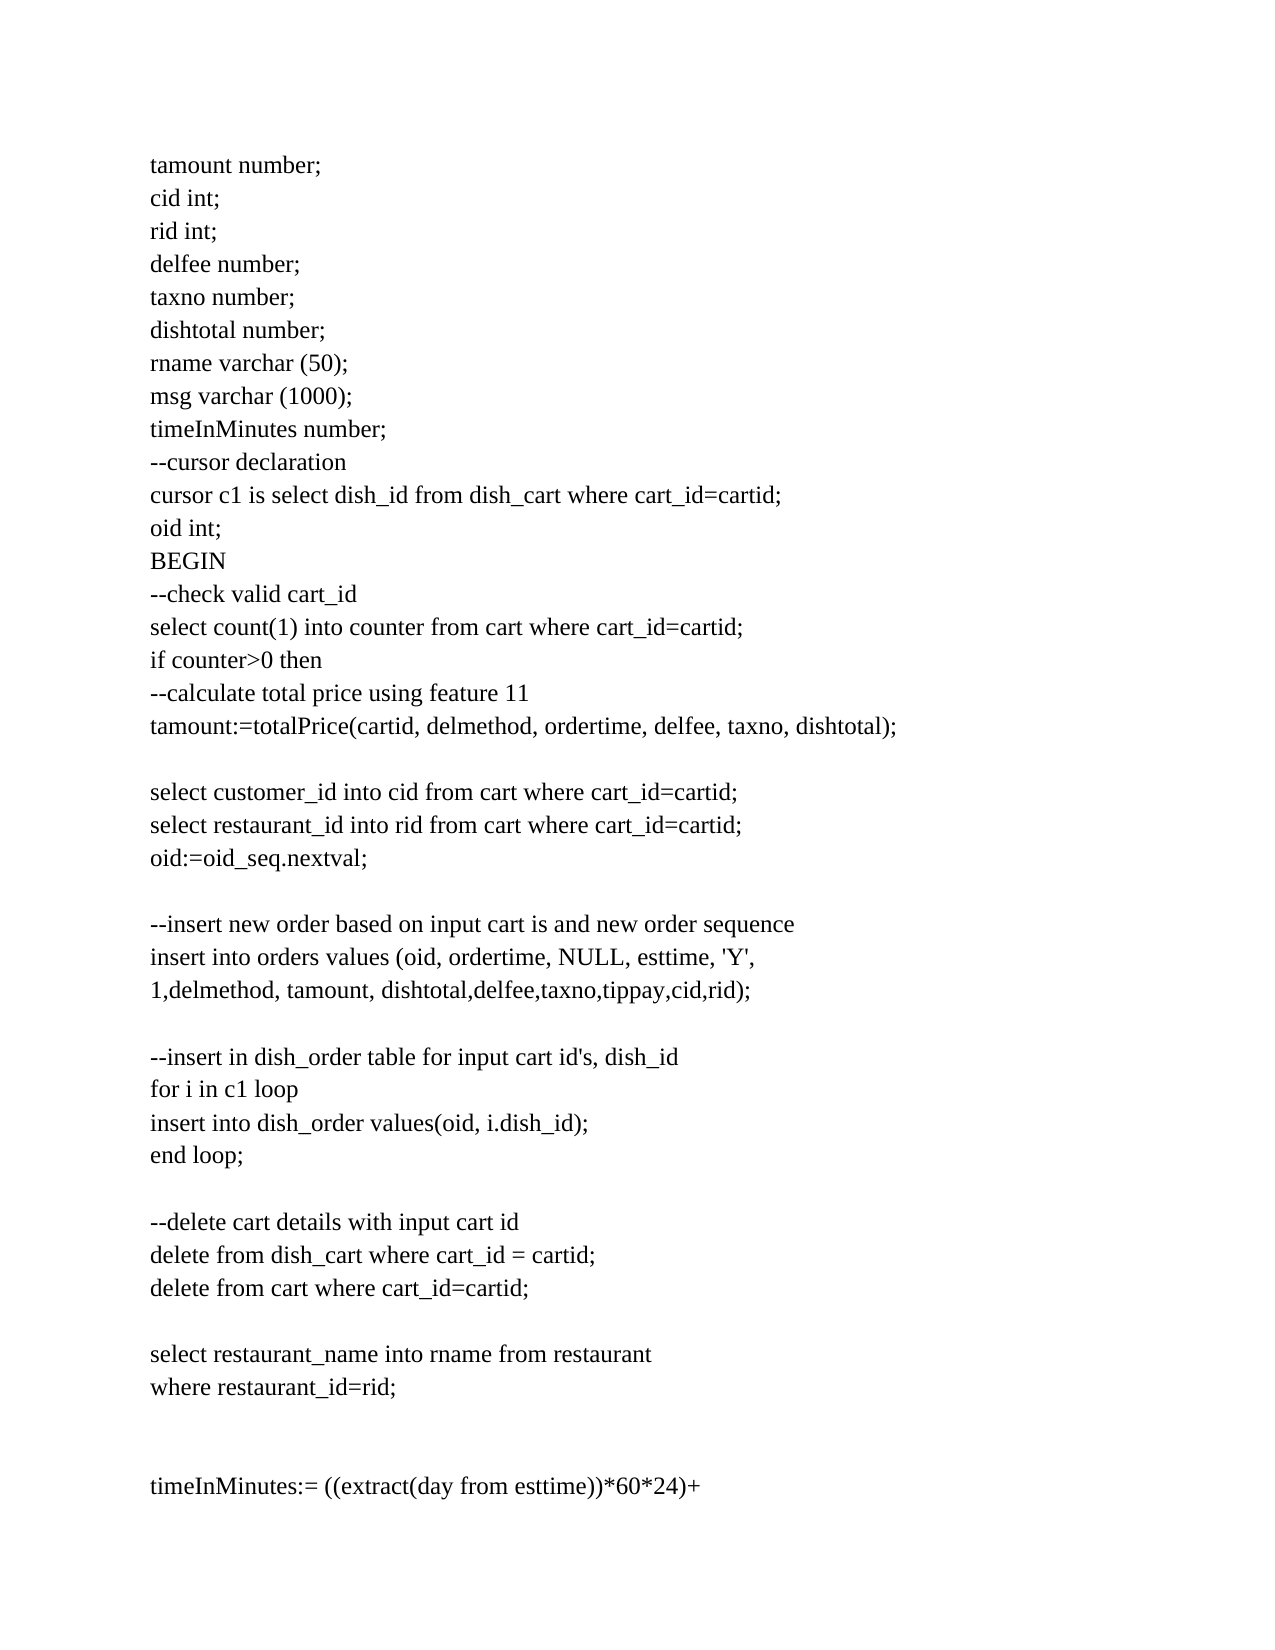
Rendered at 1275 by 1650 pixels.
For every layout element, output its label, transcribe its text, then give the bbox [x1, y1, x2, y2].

text delfee number; [150, 249, 1125, 278]
text select restaurant_id into rid from cart where cart_id=cartid; [150, 810, 1125, 839]
text msg varchar (1000); [150, 381, 1125, 410]
text where restaurant_id=rid; [150, 1372, 1125, 1401]
text end loop; [150, 1141, 1125, 1169]
text BEGIN [150, 546, 1125, 575]
text timeInMinutes:= ((extract(day from esttime))*60*24)+ [150, 1471, 1125, 1499]
text oid:=oid_seq.nextval; [150, 843, 1125, 872]
text oid int; [150, 513, 1125, 542]
text insert into dish_order values(oid, i.dish_id); [150, 1108, 1125, 1136]
text cid int; [150, 183, 1125, 212]
text select count(1) into counter from cart where cart_id=cartid; [150, 612, 1125, 641]
text tamount number; [150, 150, 1125, 179]
text --insert in dish_order table for input cart id's, dish_id [150, 1042, 1125, 1070]
text tamount:=totalPrice(cartid, delmethod, ordertime, delfee, taxno, dishtotal); [150, 711, 1125, 740]
text --calculate total price using feature 11 [150, 678, 1125, 707]
text insert into orders values (oid, ordertime, NULL, esttime, 'Y', [150, 942, 1125, 971]
text dishtotal number; [150, 315, 1125, 344]
text taxno number; [150, 282, 1125, 311]
text rname varchar (50); [150, 348, 1125, 377]
text --insert new order based on input cart is and new order sequence [150, 909, 1125, 938]
text delete from dish_cart where cart_id = cartid; [150, 1240, 1125, 1268]
text cursor c1 is select dish_id from dish_cart where cart_id=cartid; [150, 480, 1125, 509]
text if counter>0 then [150, 645, 1125, 674]
text --check valid cart_id [150, 579, 1125, 608]
text timeInMinutes number; [150, 414, 1125, 443]
text delete from cart where cart_id=cartid; [150, 1273, 1125, 1301]
text --delete cart details with input cart id [150, 1207, 1125, 1235]
text rid int; [150, 216, 1125, 245]
text 1,delmethod, tamount, dishtotal,delfee,taxno,tippay,cid,rid); [150, 976, 1125, 1004]
text select customer_id into cid from cart where cart_id=cartid; [150, 777, 1125, 806]
text select restaurant_name into rname from restaurant [150, 1339, 1125, 1367]
text --cursor declaration [150, 447, 1125, 476]
text for i in c1 loop [150, 1074, 1125, 1103]
